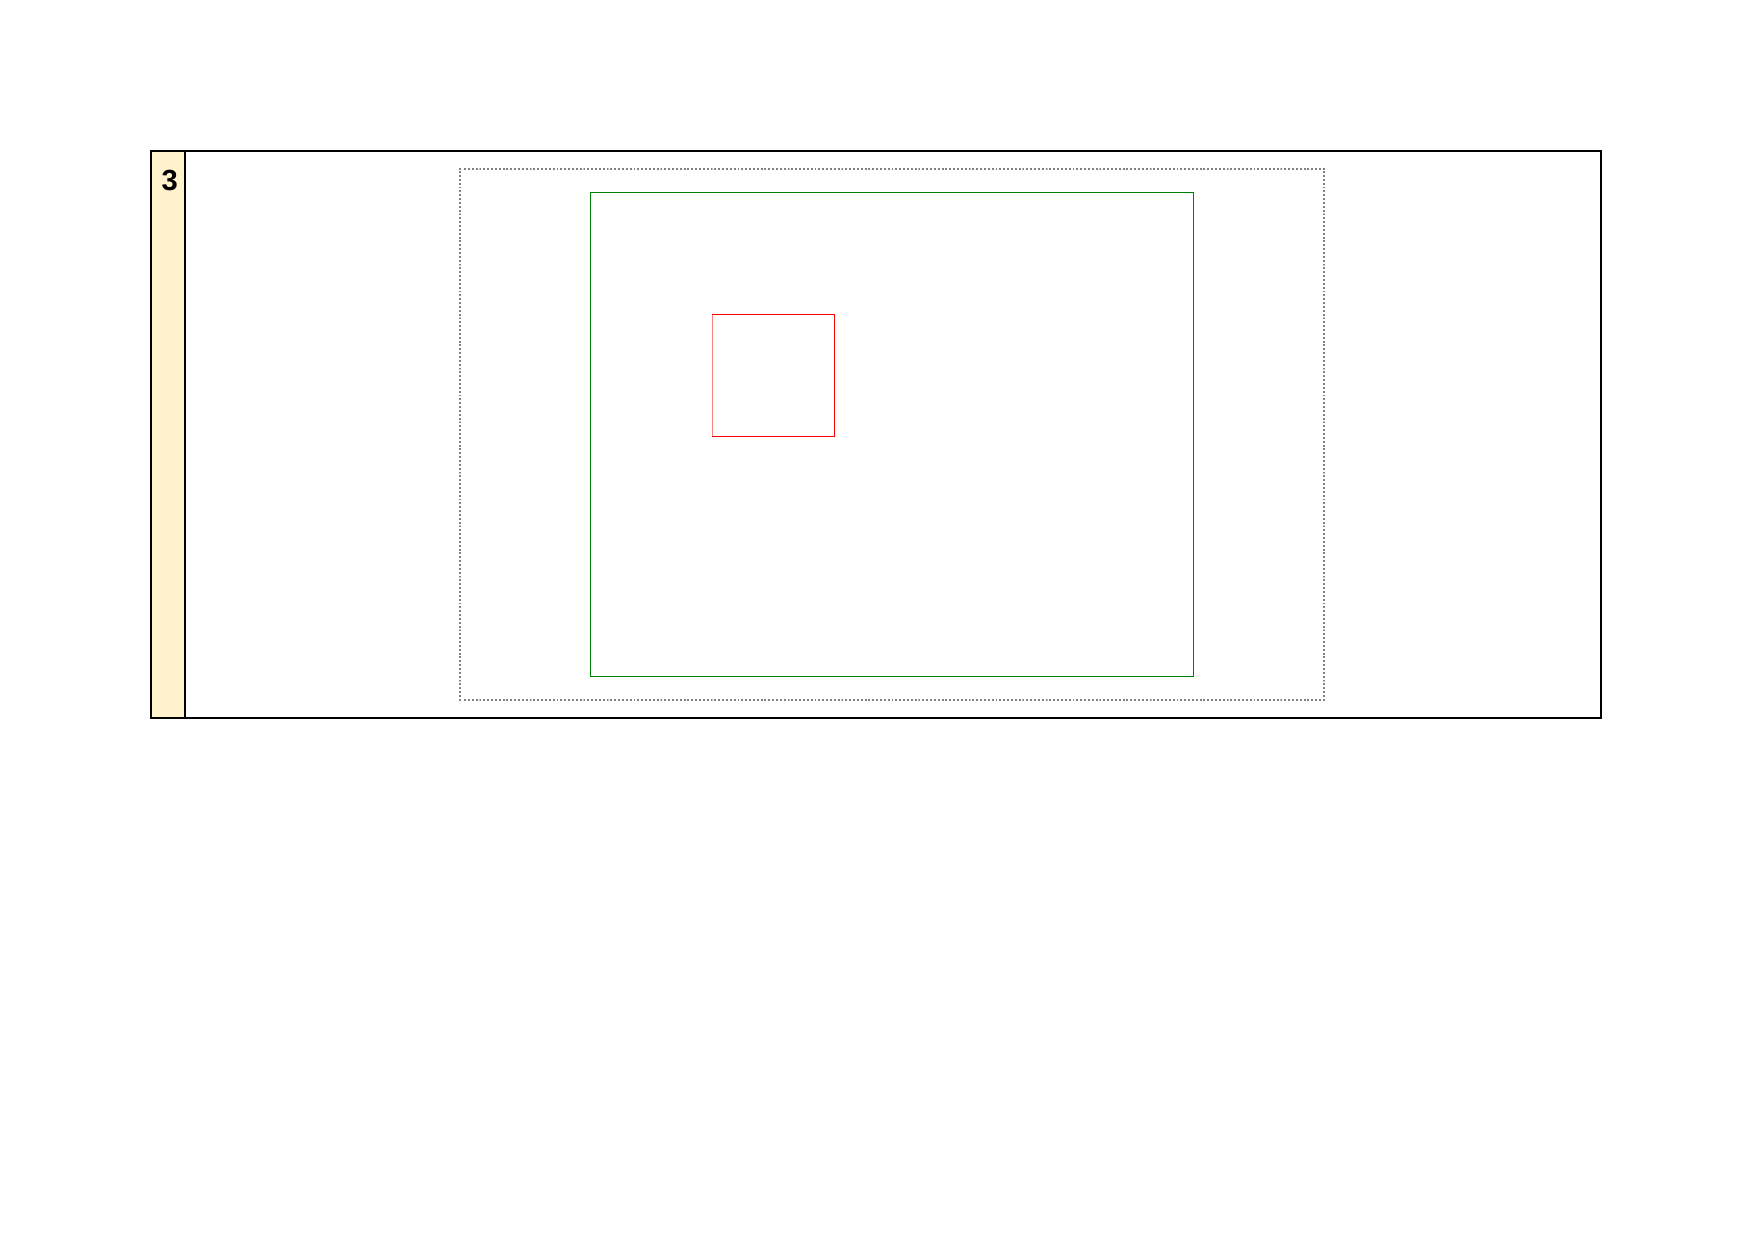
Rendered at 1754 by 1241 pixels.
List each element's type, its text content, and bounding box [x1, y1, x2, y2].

picture [454, 162, 1332, 707]
table_cell [186, 152, 1600, 717]
table_cell 3 [152, 152, 184, 717]
